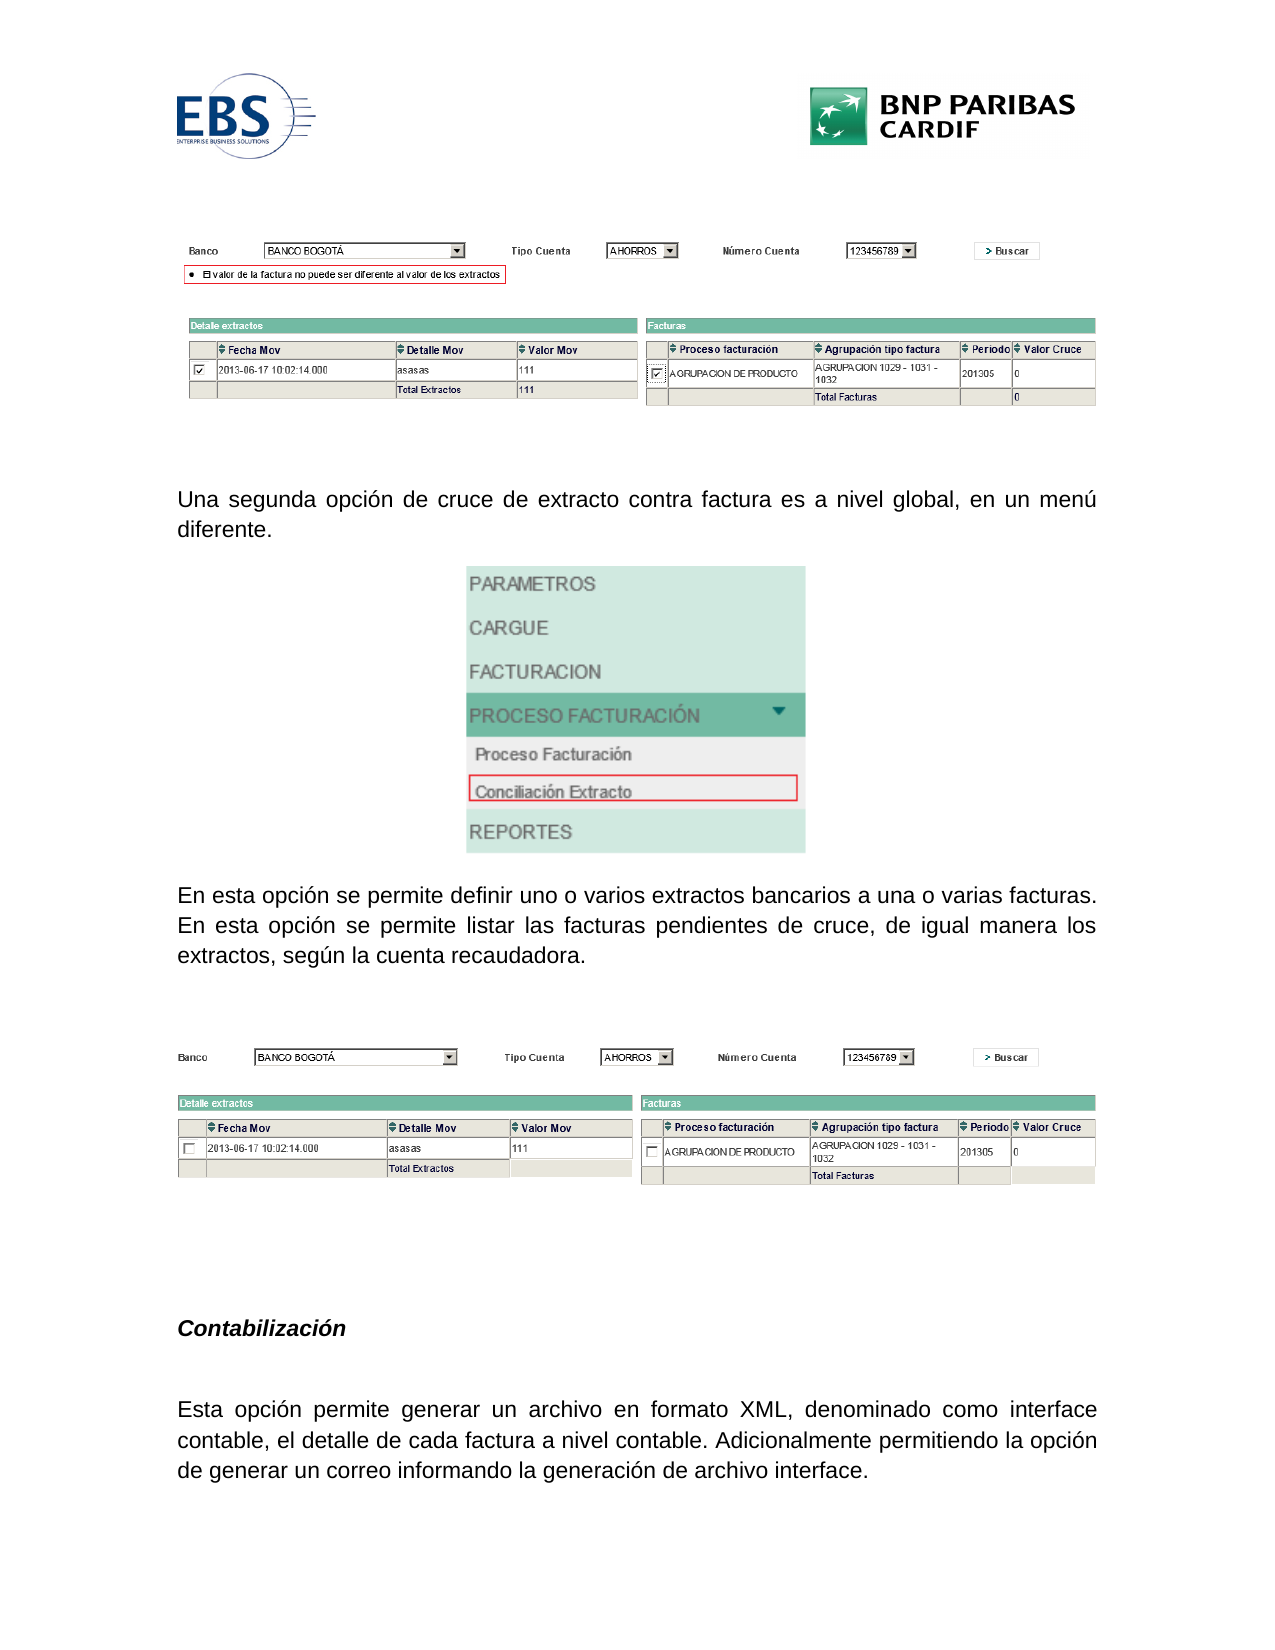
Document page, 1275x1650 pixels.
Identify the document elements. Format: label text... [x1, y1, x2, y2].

picture [177, 73, 316, 159]
subtitle Contabilización [177, 1315, 1098, 1341]
text Una segunda opción de cruce de extracto contra factura es a nivel global, en un menú diferente. [177, 486, 1098, 542]
picture [177, 236, 1098, 410]
text Esta opción permite generar un archivo en formato XML, denominado como interface contable, el detalle de cada factura a nivel contable. Adicionalmente permitiendo la opción de generar un correo informando la generación de archivo interface. [177, 1396, 1098, 1483]
picture [796, 73, 1090, 159]
picture [466, 566, 809, 858]
text En esta opción se permite definir uno o varios extractos bancarios a una o varias facturas. En esta opción se permite listar las facturas pendientes de cruce, de igual manera los extractos, según la cuenta recaudadora. [177, 882, 1098, 969]
picture [177, 1044, 1098, 1189]
